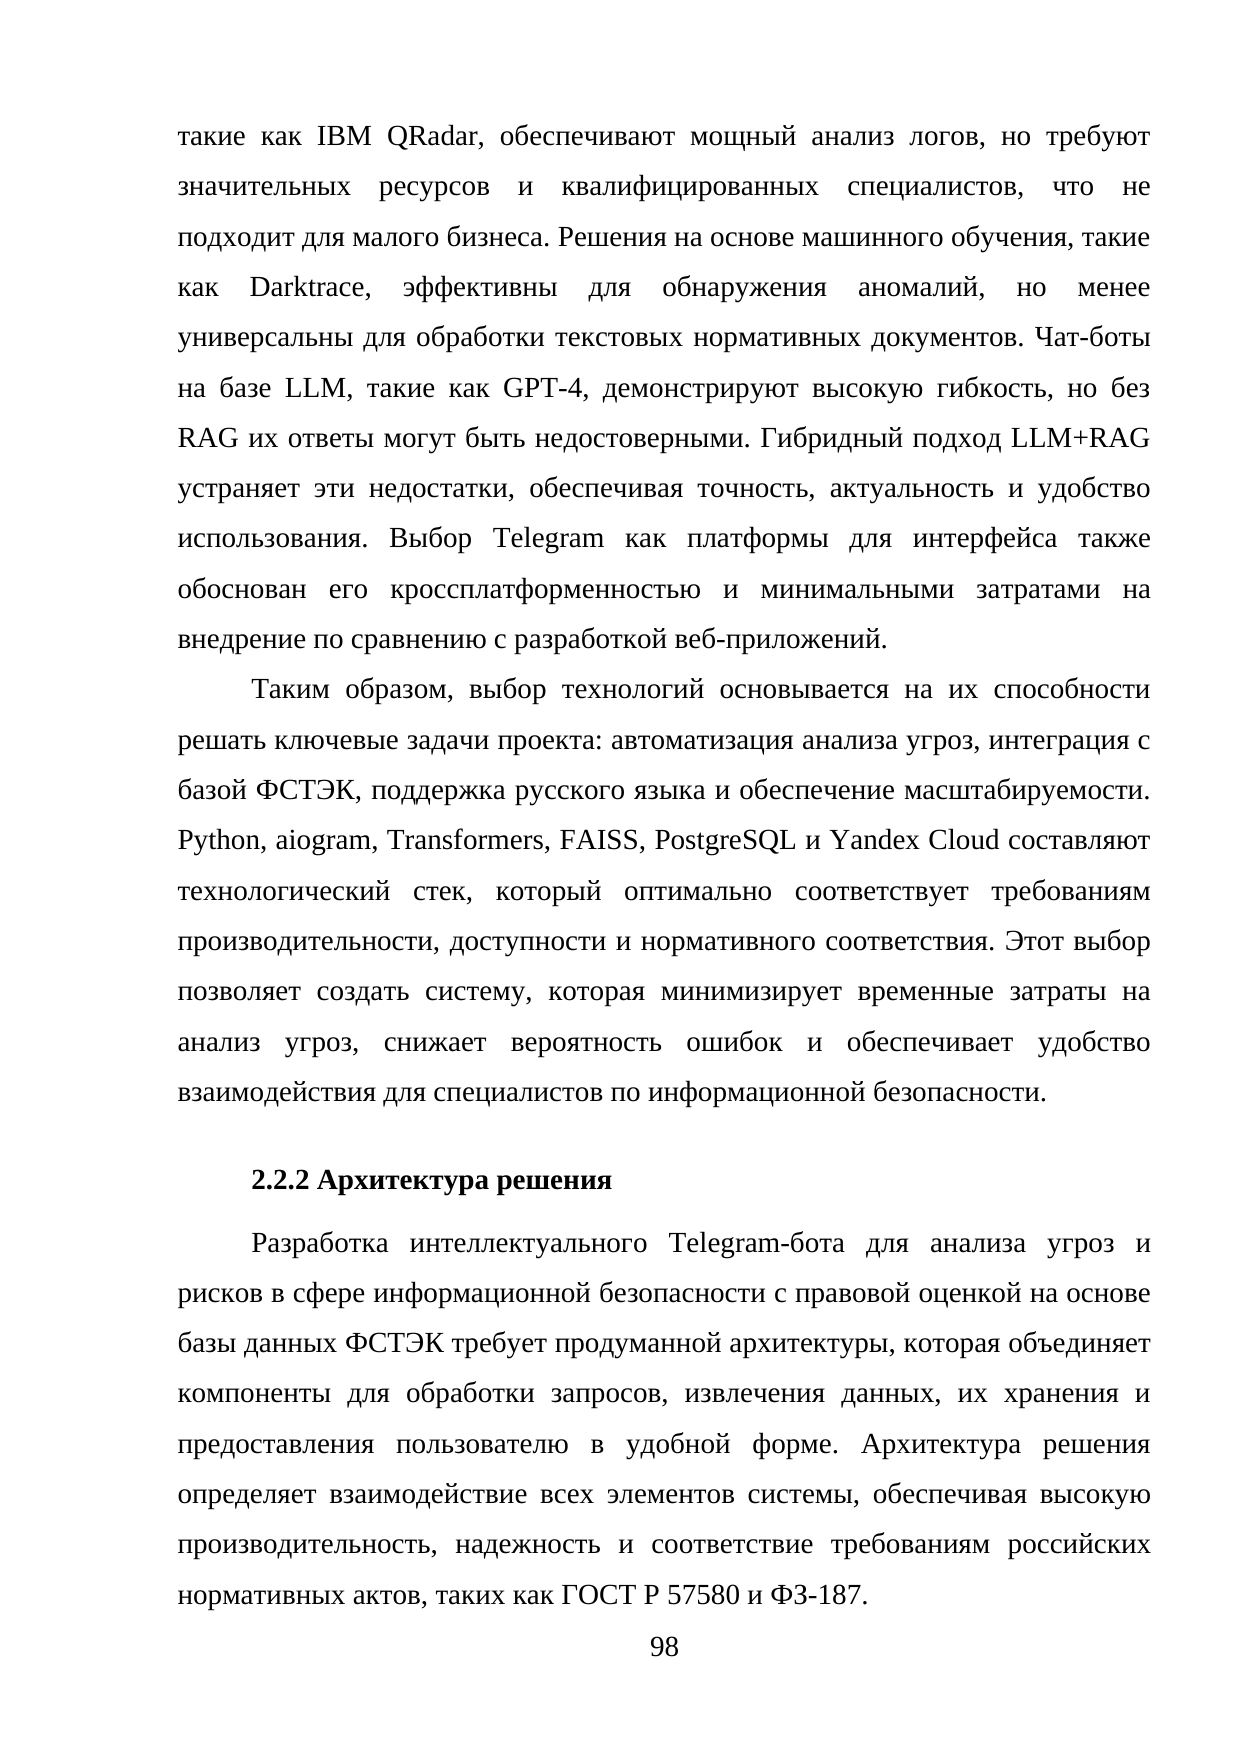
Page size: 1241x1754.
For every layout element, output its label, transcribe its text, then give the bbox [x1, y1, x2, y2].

subtitle 2.2.2 Архитектура решения [177, 1162, 1152, 1195]
text Разработка интеллектуального Telegram-бота для анализа угроз и рисков в сфере информационной безопасности с правовой оценкой на основе базы данных ФСТЭК требует продуманной архитектуры, которая объединяет компоненты для обработки запросов, извлечения данных, их хранения и предоставления пользователю в удобной форме. Архитектура решения определяет взаимодействие всех элементов системы, обеспечивая высокую производительность, надежность и соответствие требованиям российских нормативных актов, таких как ГОСТ Р 57580 и ФЗ-187. [177, 1225, 1152, 1610]
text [177, 118, 1152, 655]
text Таким образом, выбор технологий основывается на их способности решать ключевые задачи проекта: автоматизация анализа угроз, интеграция с базой ФСТЭК, поддержка русского языка и обеспечение масштабируемости. Python, aiogram, Transformers, FAISS, PostgreSQL и Yandex Cloud составляют технологический стек, который оптимально соответствует требованиям производительности, доступности и нормативного соответствия. Этот выбор позволяет создать систему, которая минимизирует временные затраты на анализ угроз, снижает вероятность ошибок и обеспечивает удобство взаимодействия для специалистов по информационной безопасности. [177, 672, 1152, 1108]
